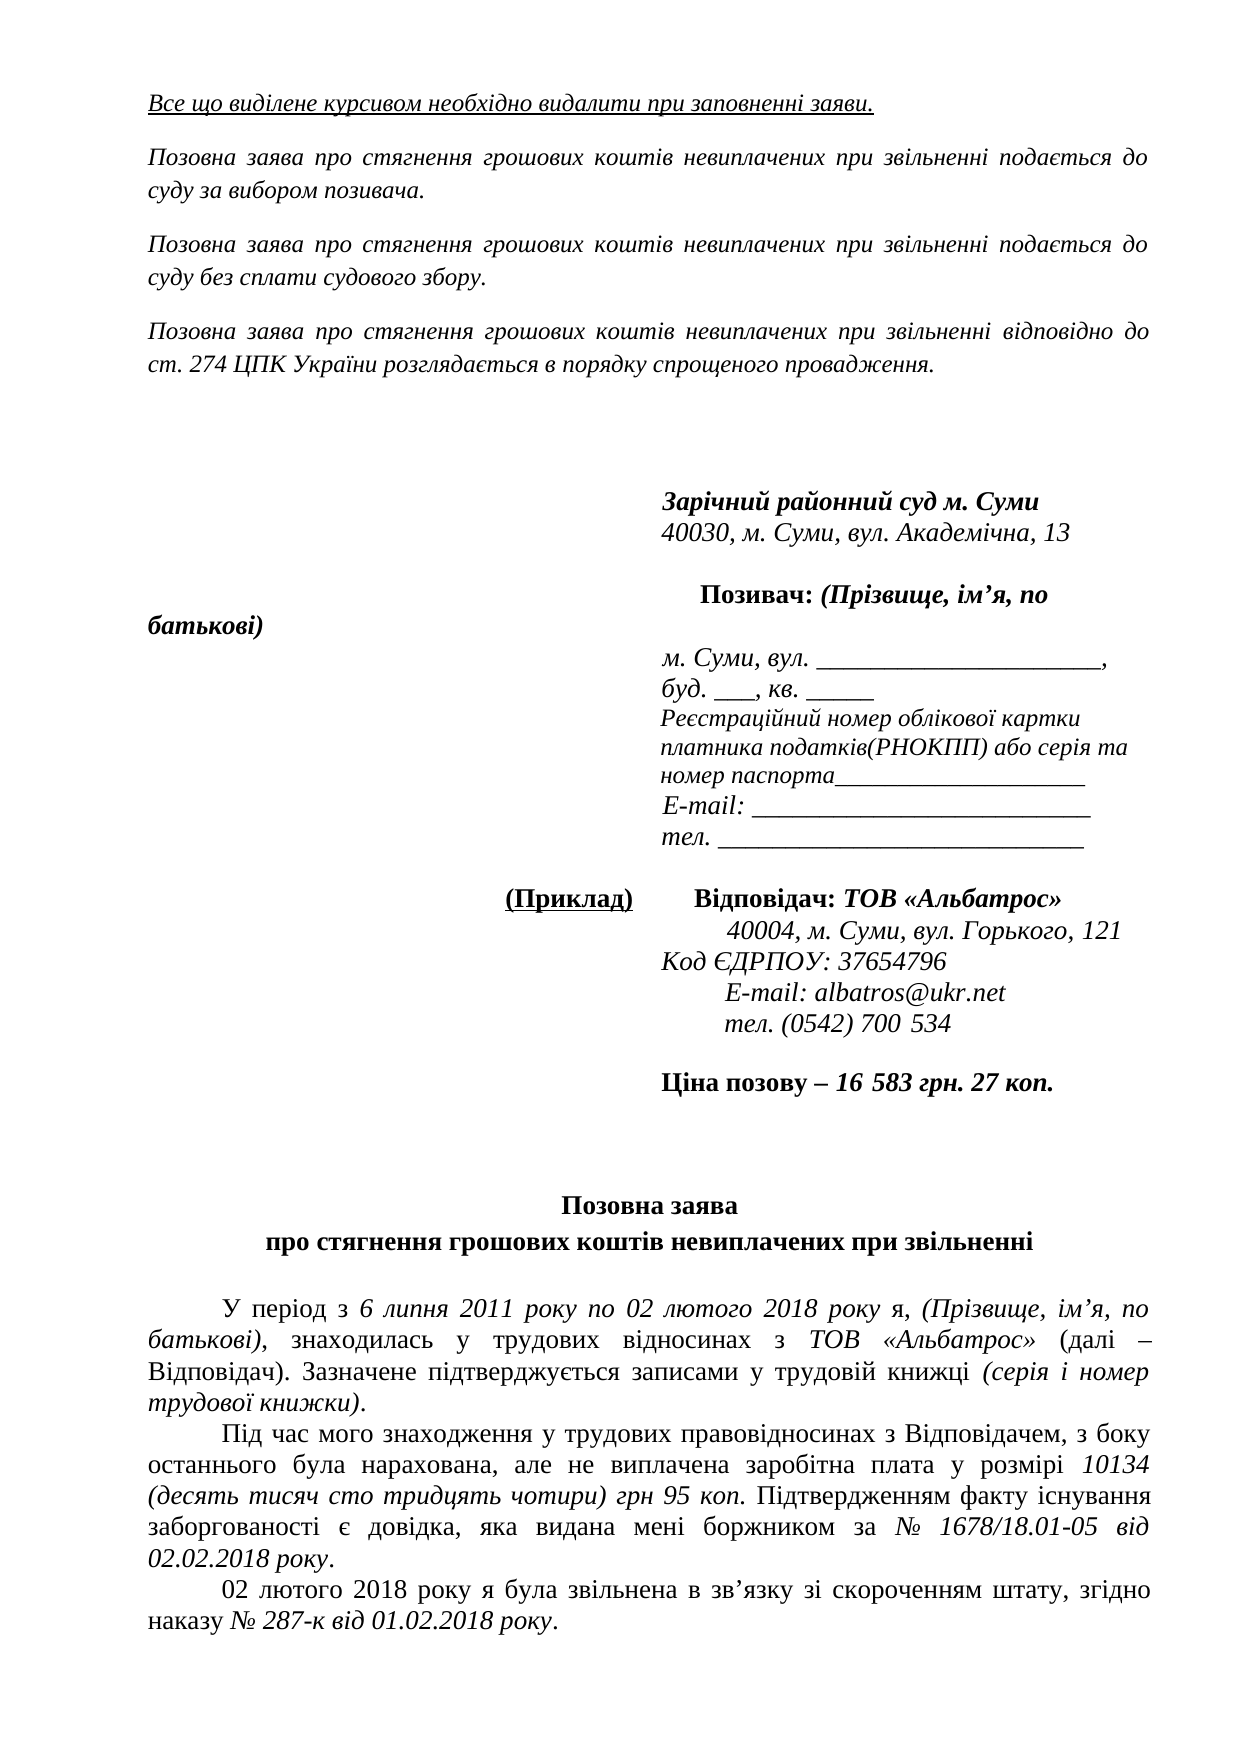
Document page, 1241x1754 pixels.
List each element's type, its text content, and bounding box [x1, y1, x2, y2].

text E-mail: albatros@ukr.net [148, 976, 1152, 1007]
text Під час мого знаходження у трудових правовідносинах з Відповідачем, з боку останнього була нарахована, але не виплачена заробітна плата у розмірі 10134 (десять тисяч сто тридцять чотири) грн 95 коп. Підтвердженням факту існування заборгованості є довідка, яка видана мені боржником за № 1678/18.01-05 від 02.02.2018 року. [148, 1417, 1152, 1573]
text Все що виділене курсивом необхідно видалити при заповненні заяви. [148, 88, 1152, 117]
text 40030, м. Суми, вул. Академічна, 13 Позивач: (Прізвище, ім’я, по батькові) м. Суми, вул. _____________________, буд. ___, кв. _____ Реєстраційний номер облікової картки [148, 516, 1152, 732]
text тел. (0542) 700 534 [148, 1007, 1152, 1038]
text про стягнення грошових коштів невиплачених при звільненні [148, 1224, 1152, 1256]
text платника податків(РНОКПП) або серія та [148, 732, 1152, 760]
text Позовна заява [148, 1189, 1152, 1220]
text Код ЄДРПОУ: 37654796 [148, 945, 1152, 976]
text Ціна позову – 16 583 грн. 27 коп. [148, 1066, 1152, 1157]
text Позовна заява про стягнення грошових коштів невиплачених при звільненні подається до суду за вибором позивача. [148, 142, 1152, 204]
text 02 лютого 2018 року я була звільнена в зв’язку зі скороченням штату, згідно наказу № 287-к від 01.02.2018 року. [148, 1573, 1152, 1635]
text E-mail: _________________________ [148, 789, 1152, 820]
text Позовна заява про стягнення грошових коштів невиплачених при звільненні відповідно до ст. 274 ЦПК України розглядається в порядку спрощеного провадження. [148, 316, 1152, 378]
text тел. ___________________________ (Приклад) Відповідач: ТОВ «Альбатрос» 40004, м. Суми, вул. Горького, 121 [148, 820, 1152, 945]
text номер паспорта____________________ [148, 760, 1152, 789]
text Зарічний районний суд м. Суми [148, 485, 1152, 516]
text Позовна заява про стягнення грошових коштів невиплачених при звільненні подається до суду без сплати судового збору. [148, 229, 1152, 291]
text У період з 6 липня 2011 року по 02 лютого 2018 року я, (Прізвище, ім’я, по батькові), знаходилась у трудових відносинах з ТОВ «Альбатрос» (далі – Відповідач). Зазначене підтверджується записами у трудовій книжці (серія і номер трудової книжки). [148, 1292, 1152, 1417]
